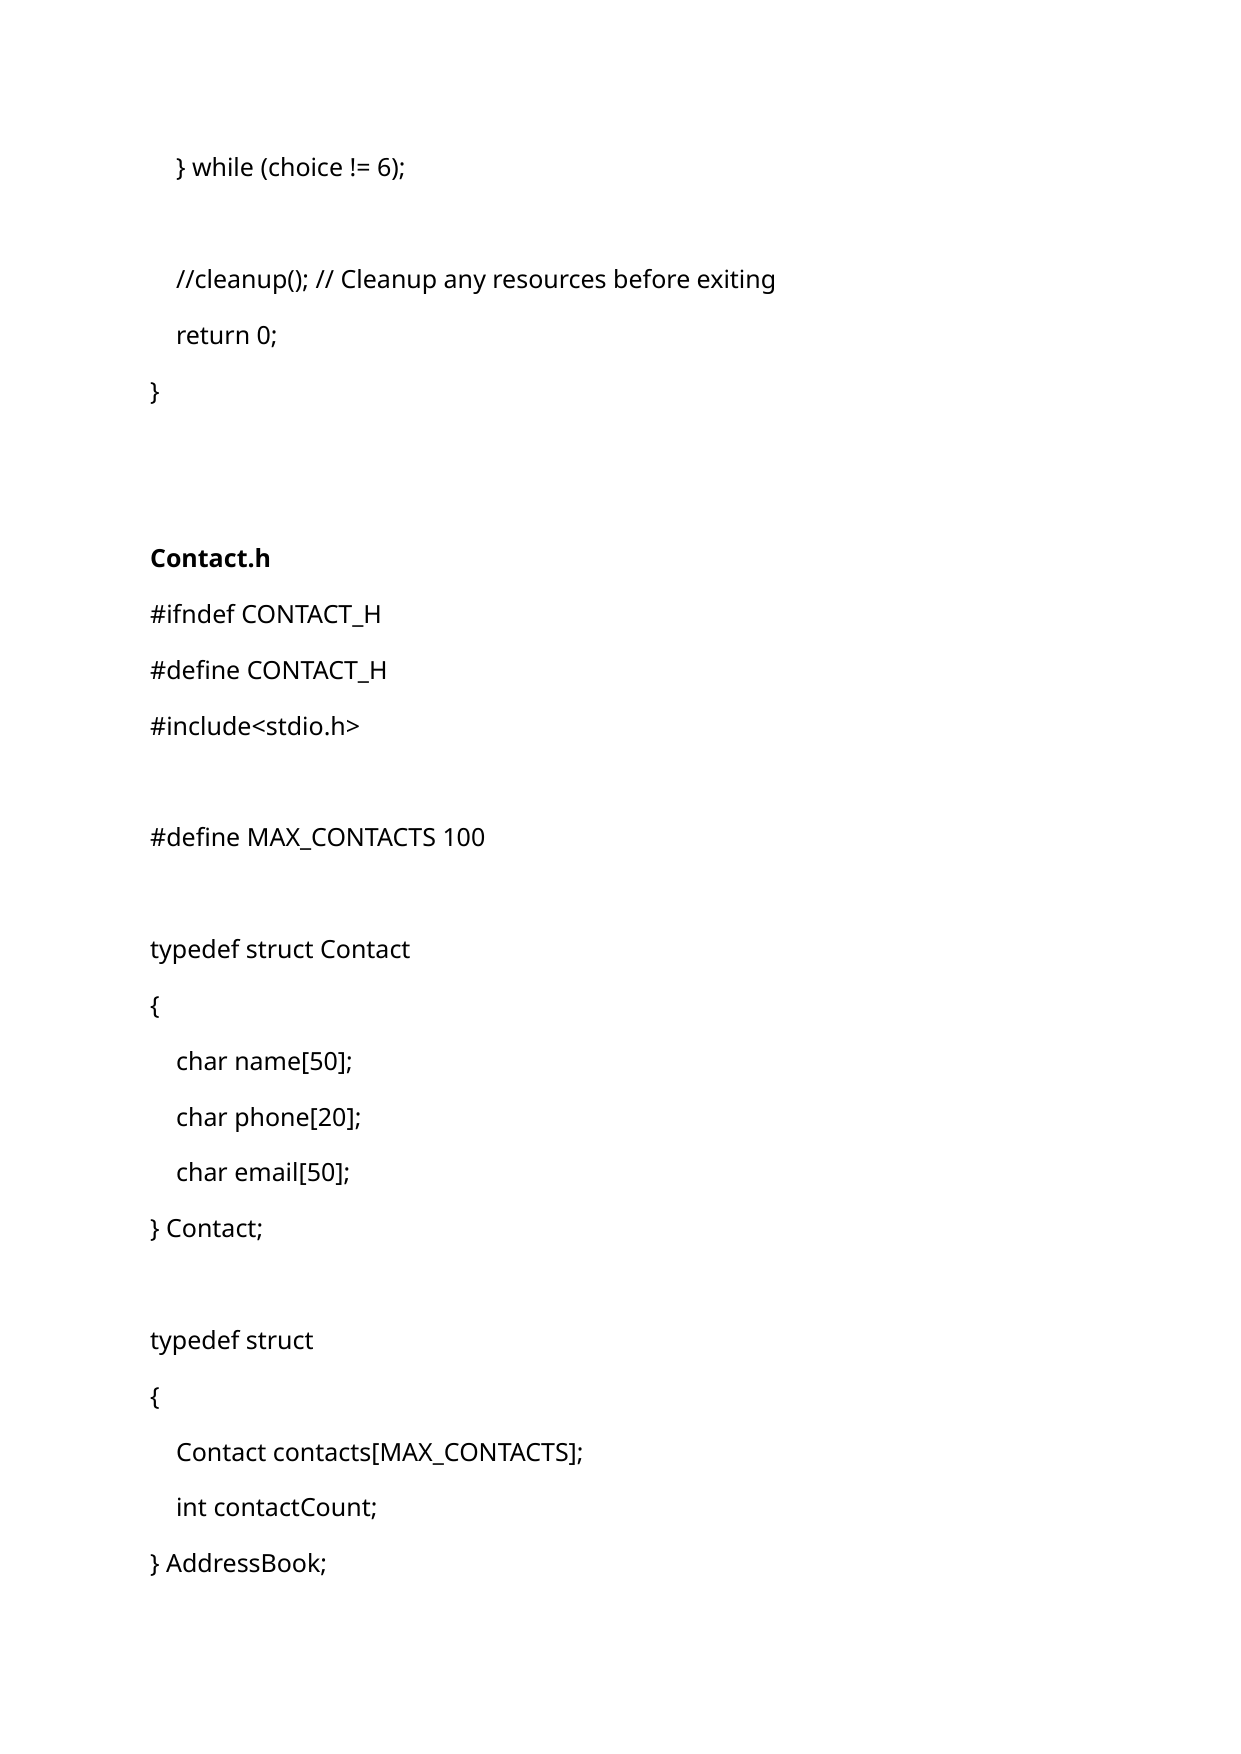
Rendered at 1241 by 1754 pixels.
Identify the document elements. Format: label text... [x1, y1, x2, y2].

text char name[50]; [150, 1043, 1090, 1077]
text char phone[20]; [150, 1099, 1090, 1133]
text #define MAX_CONTACTS 100 [150, 820, 1090, 854]
text } while (choice != 6); [150, 150, 1090, 184]
text typedef struct [150, 1322, 1090, 1357]
text int contactCount; [150, 1490, 1090, 1524]
text { [150, 987, 1090, 1022]
text } [150, 373, 1090, 407]
text } Contact; [150, 1211, 1090, 1245]
text typedef struct Contact [150, 932, 1090, 966]
text char email[50]; [150, 1155, 1090, 1189]
text return 0; [150, 317, 1090, 352]
text } AddressBook; [150, 1546, 1090, 1580]
text #ifndef CONTACT_H [150, 597, 1090, 631]
text //cleanup(); // Cleanup any resources before exiting [150, 262, 1090, 296]
text { [150, 1378, 1090, 1412]
text Contact contacts[MAX_CONTACTS]; [150, 1434, 1090, 1468]
text #include<stdio.h> [150, 708, 1090, 742]
text #define CONTACT_H [150, 652, 1090, 687]
text Contact.h [150, 541, 1090, 575]
